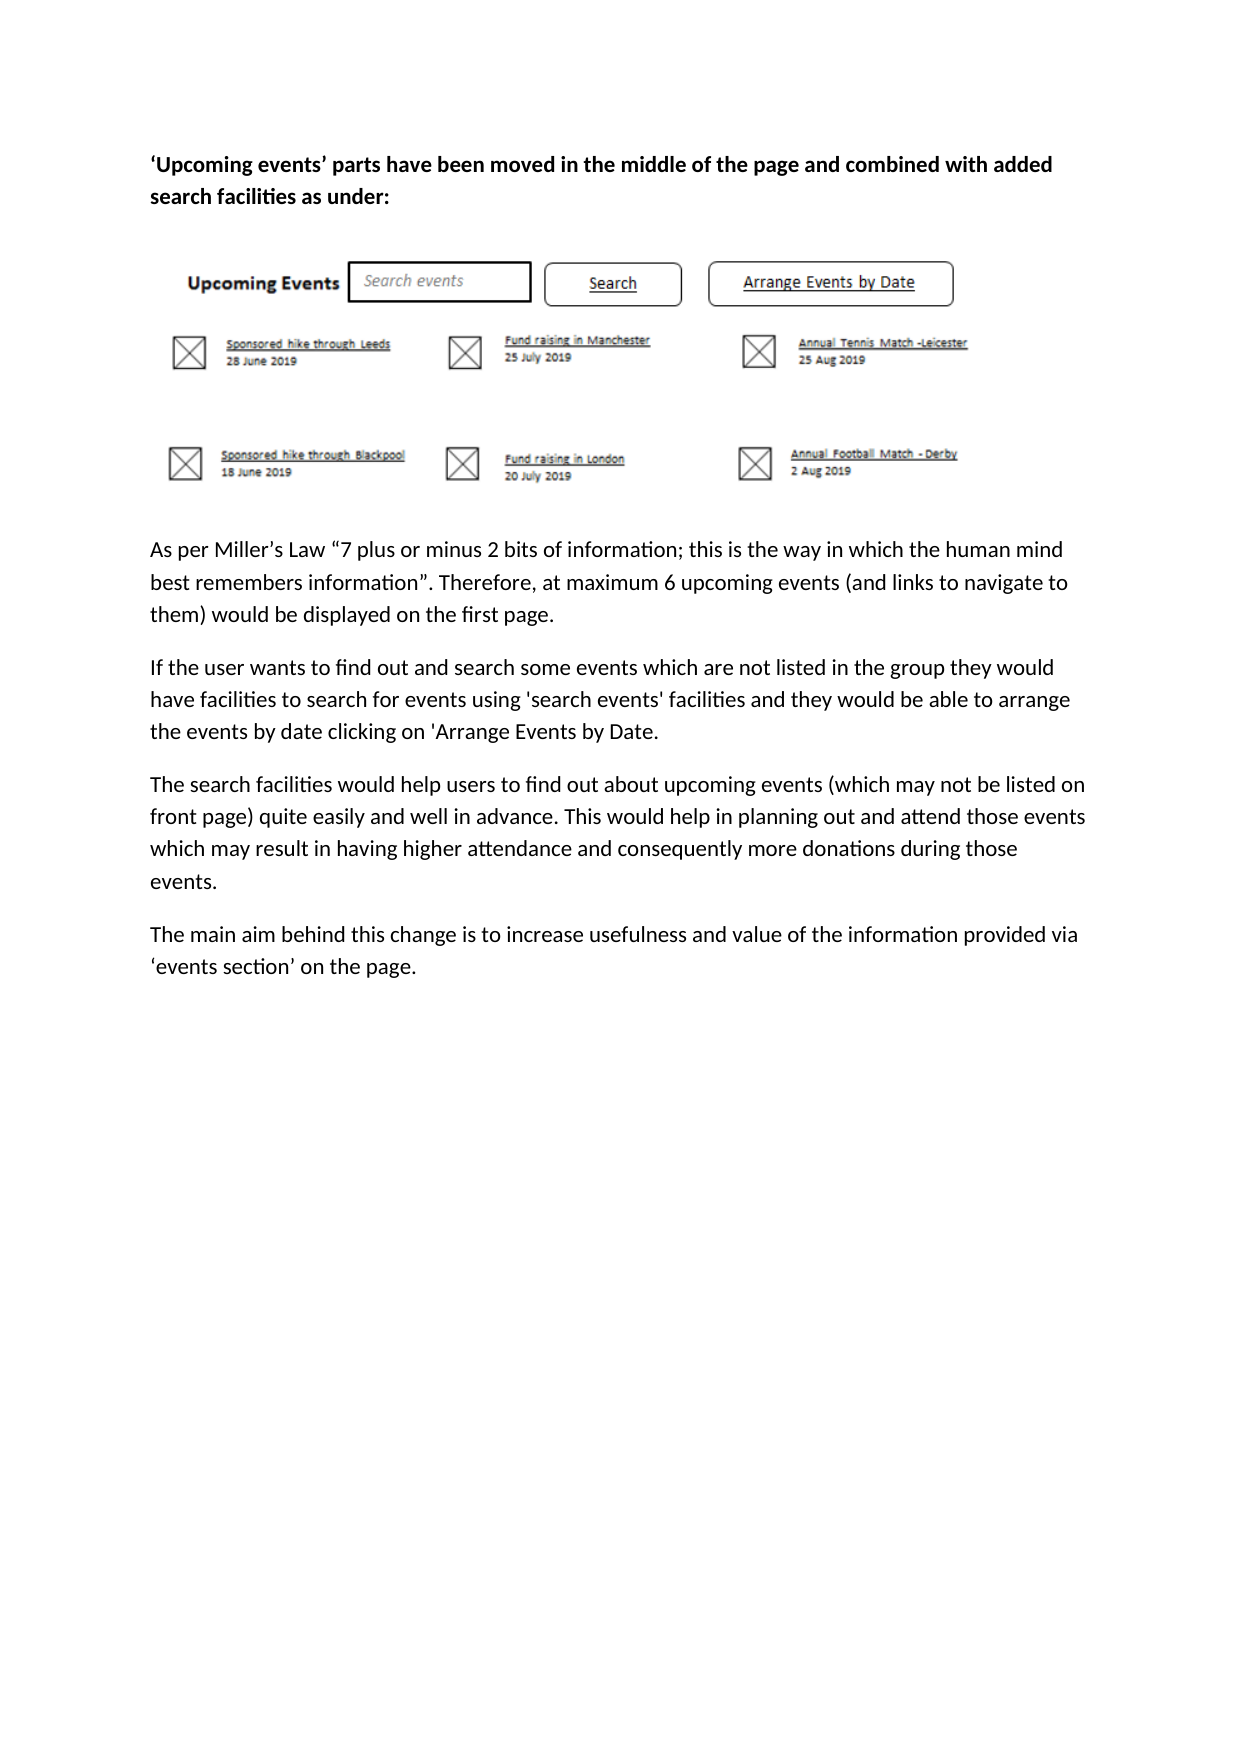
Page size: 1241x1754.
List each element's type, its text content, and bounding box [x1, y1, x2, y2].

picture [150, 235, 1014, 511]
text The main aim behind this change is to increase usefulness and value of the information provided via ‘events section’ on the page. [150, 920, 1090, 980]
text The search facilities would help users to find out about upcoming events (which may not be listed on front page) quite easily and well in advance. This would help in planning out and attend those events which may result in having higher attendance and consequently more donations during those events. [150, 770, 1090, 895]
text If the user wants to find out and search some events which are not listed in the group they would have facilities to search for events using 'search events' facilities and they would be able to arrange the events by date clicking on 'Arrange Events by Date. [150, 653, 1090, 745]
text ‘Upcoming events’ parts have been moved in the middle of the page and combined with added search facilities as under: [150, 150, 1090, 210]
text As per Miller’s Law “7 plus or minus 2 bits of information; this is the way in which the human mind best remembers information”. Therefore, at maximum 6 upcoming events (and links to navigate to them) would be displayed on the first page. [150, 535, 1090, 628]
